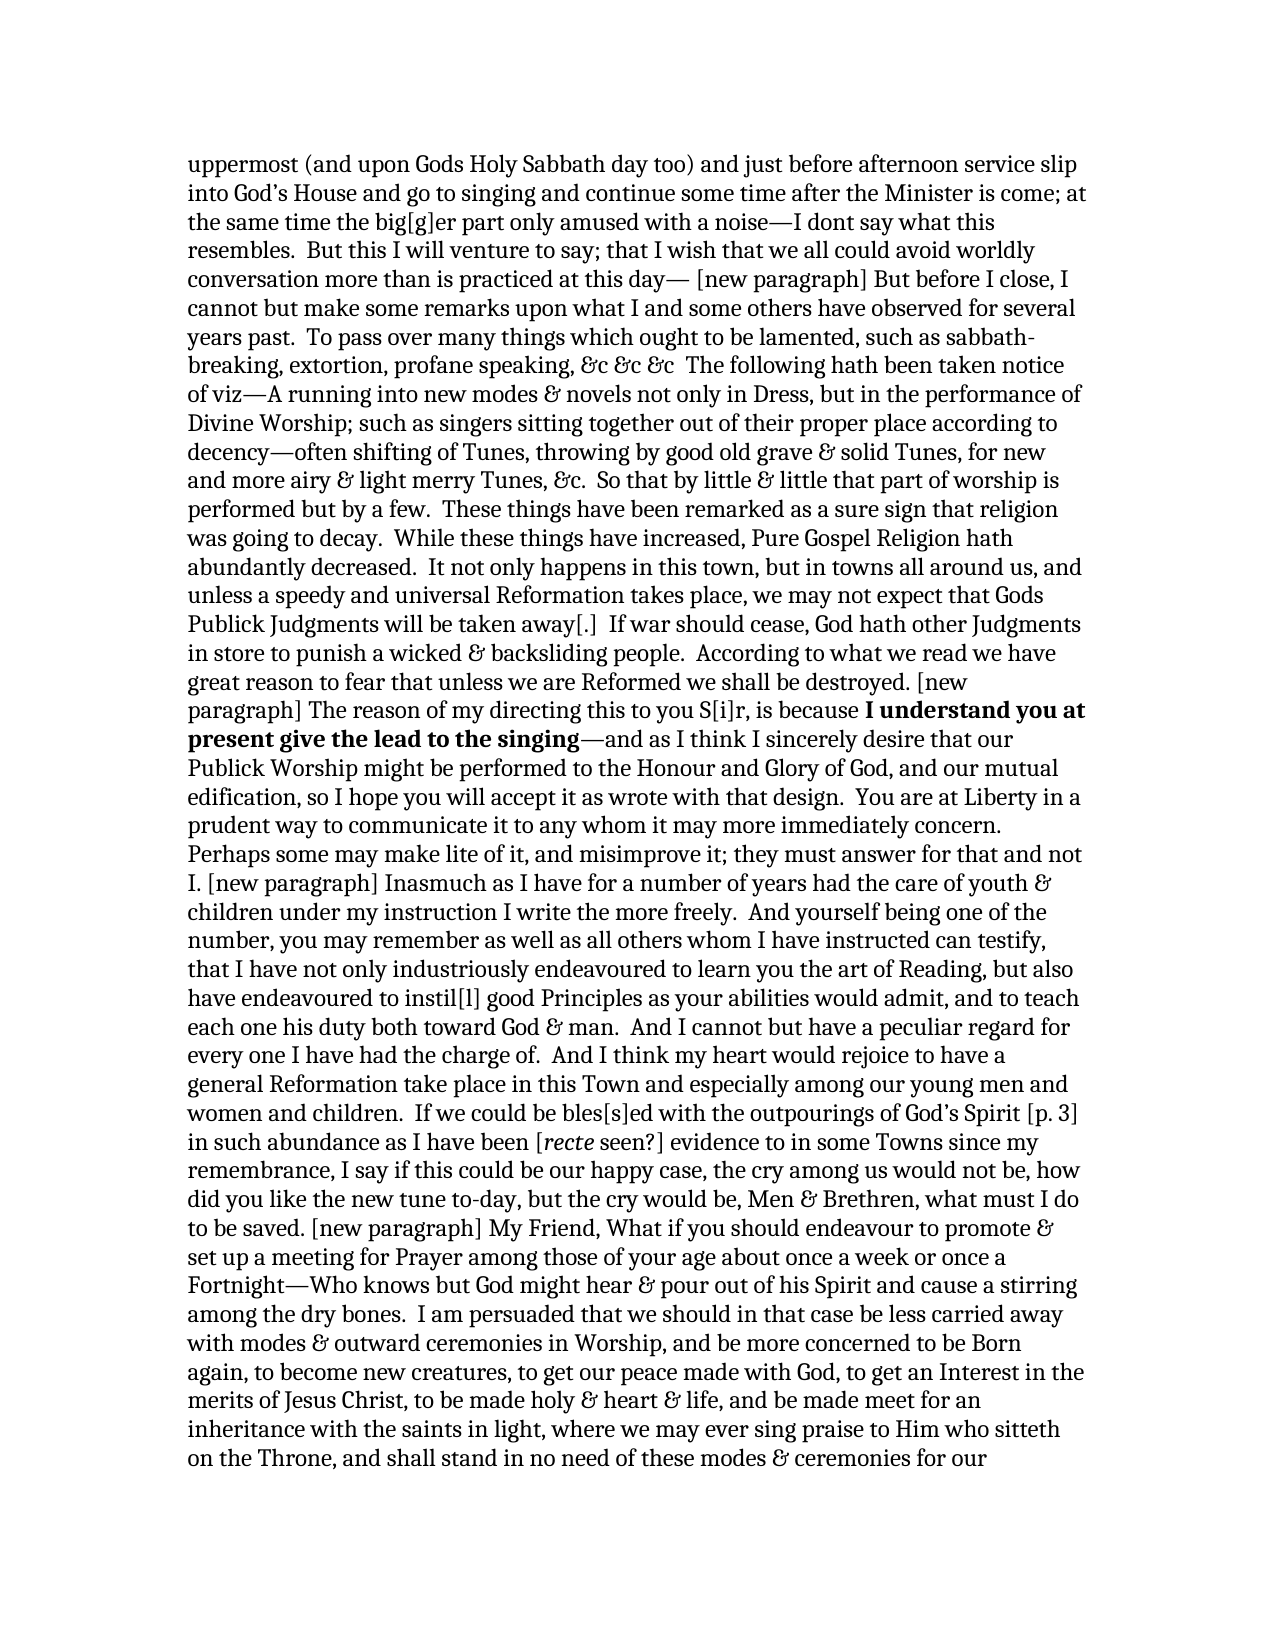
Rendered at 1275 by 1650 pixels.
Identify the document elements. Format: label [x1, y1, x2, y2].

text [187, 150, 1087, 1472]
